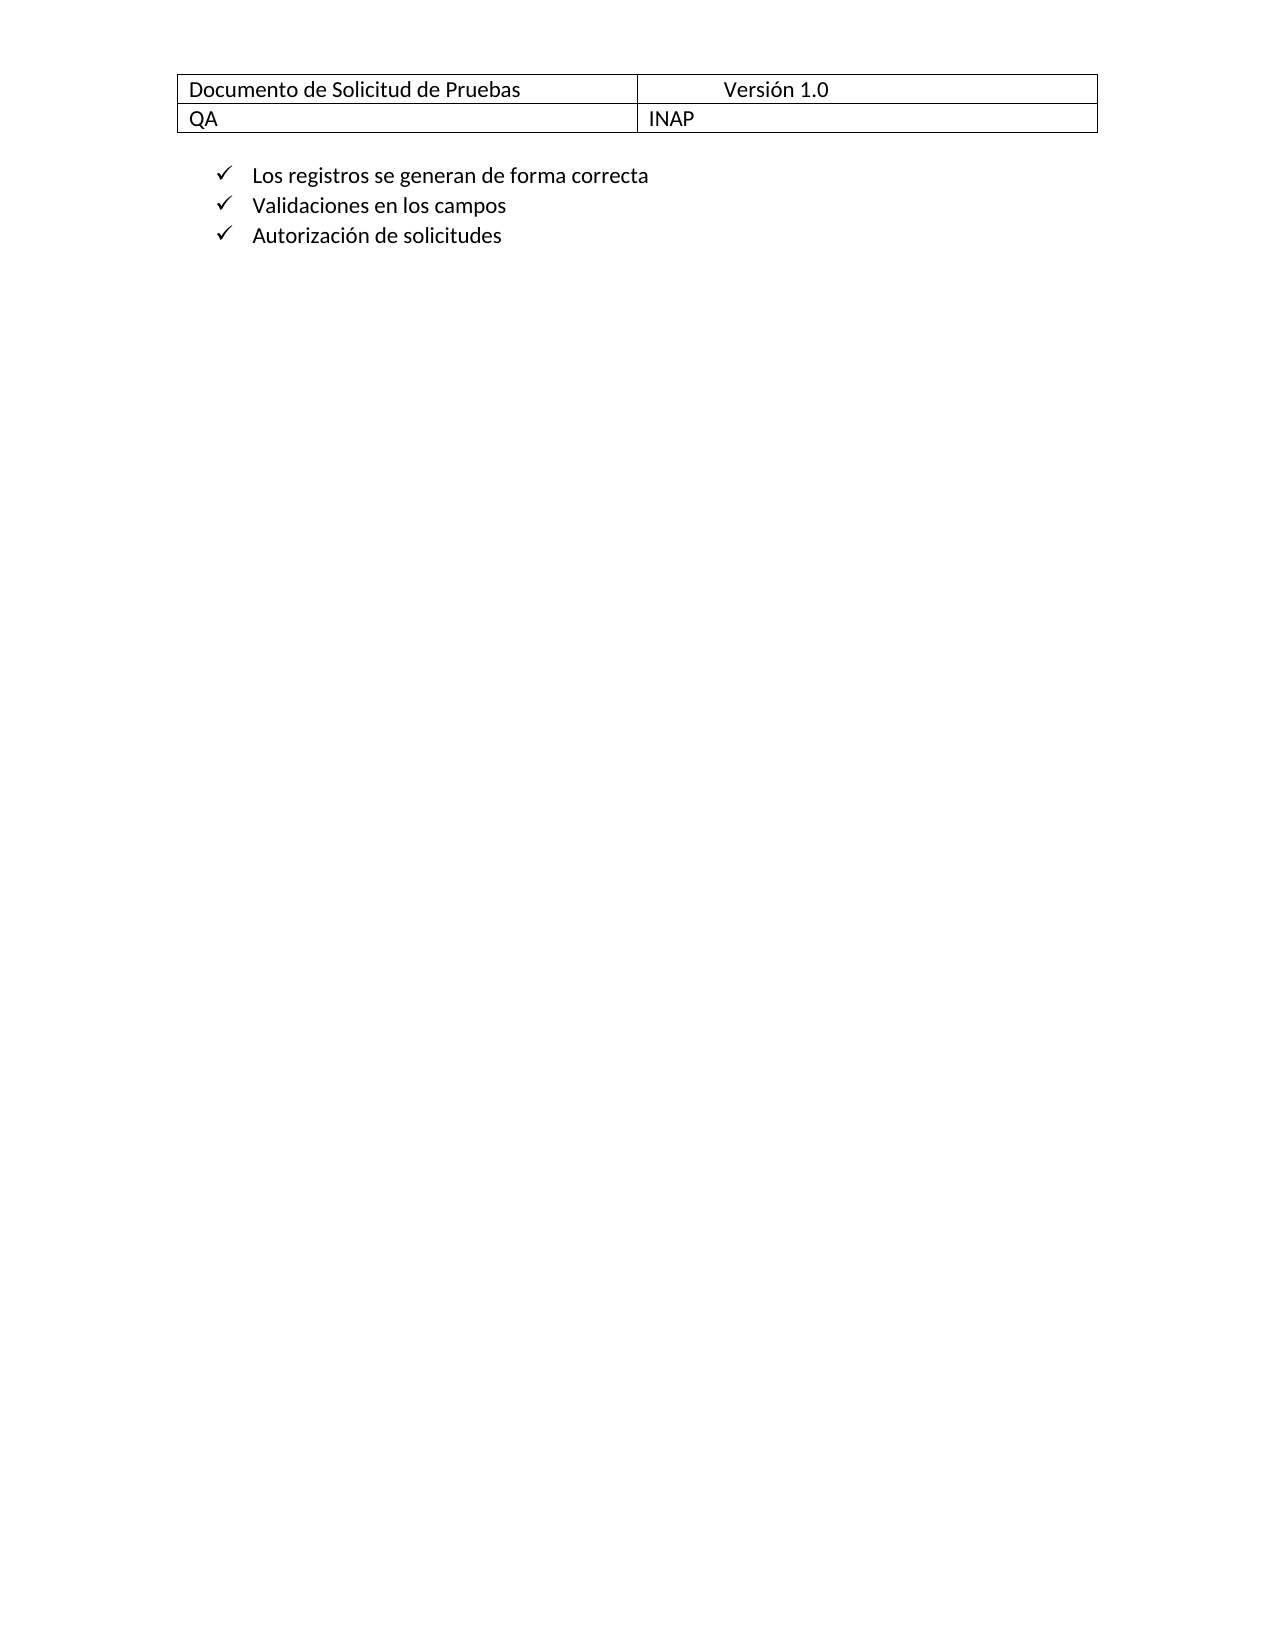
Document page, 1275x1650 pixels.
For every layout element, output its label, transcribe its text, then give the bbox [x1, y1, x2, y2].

list Autorización de solicitudes [215, 221, 1098, 249]
list Los registros se generan de forma correcta [215, 161, 1098, 189]
list Validaciones en los campos [215, 191, 1098, 219]
